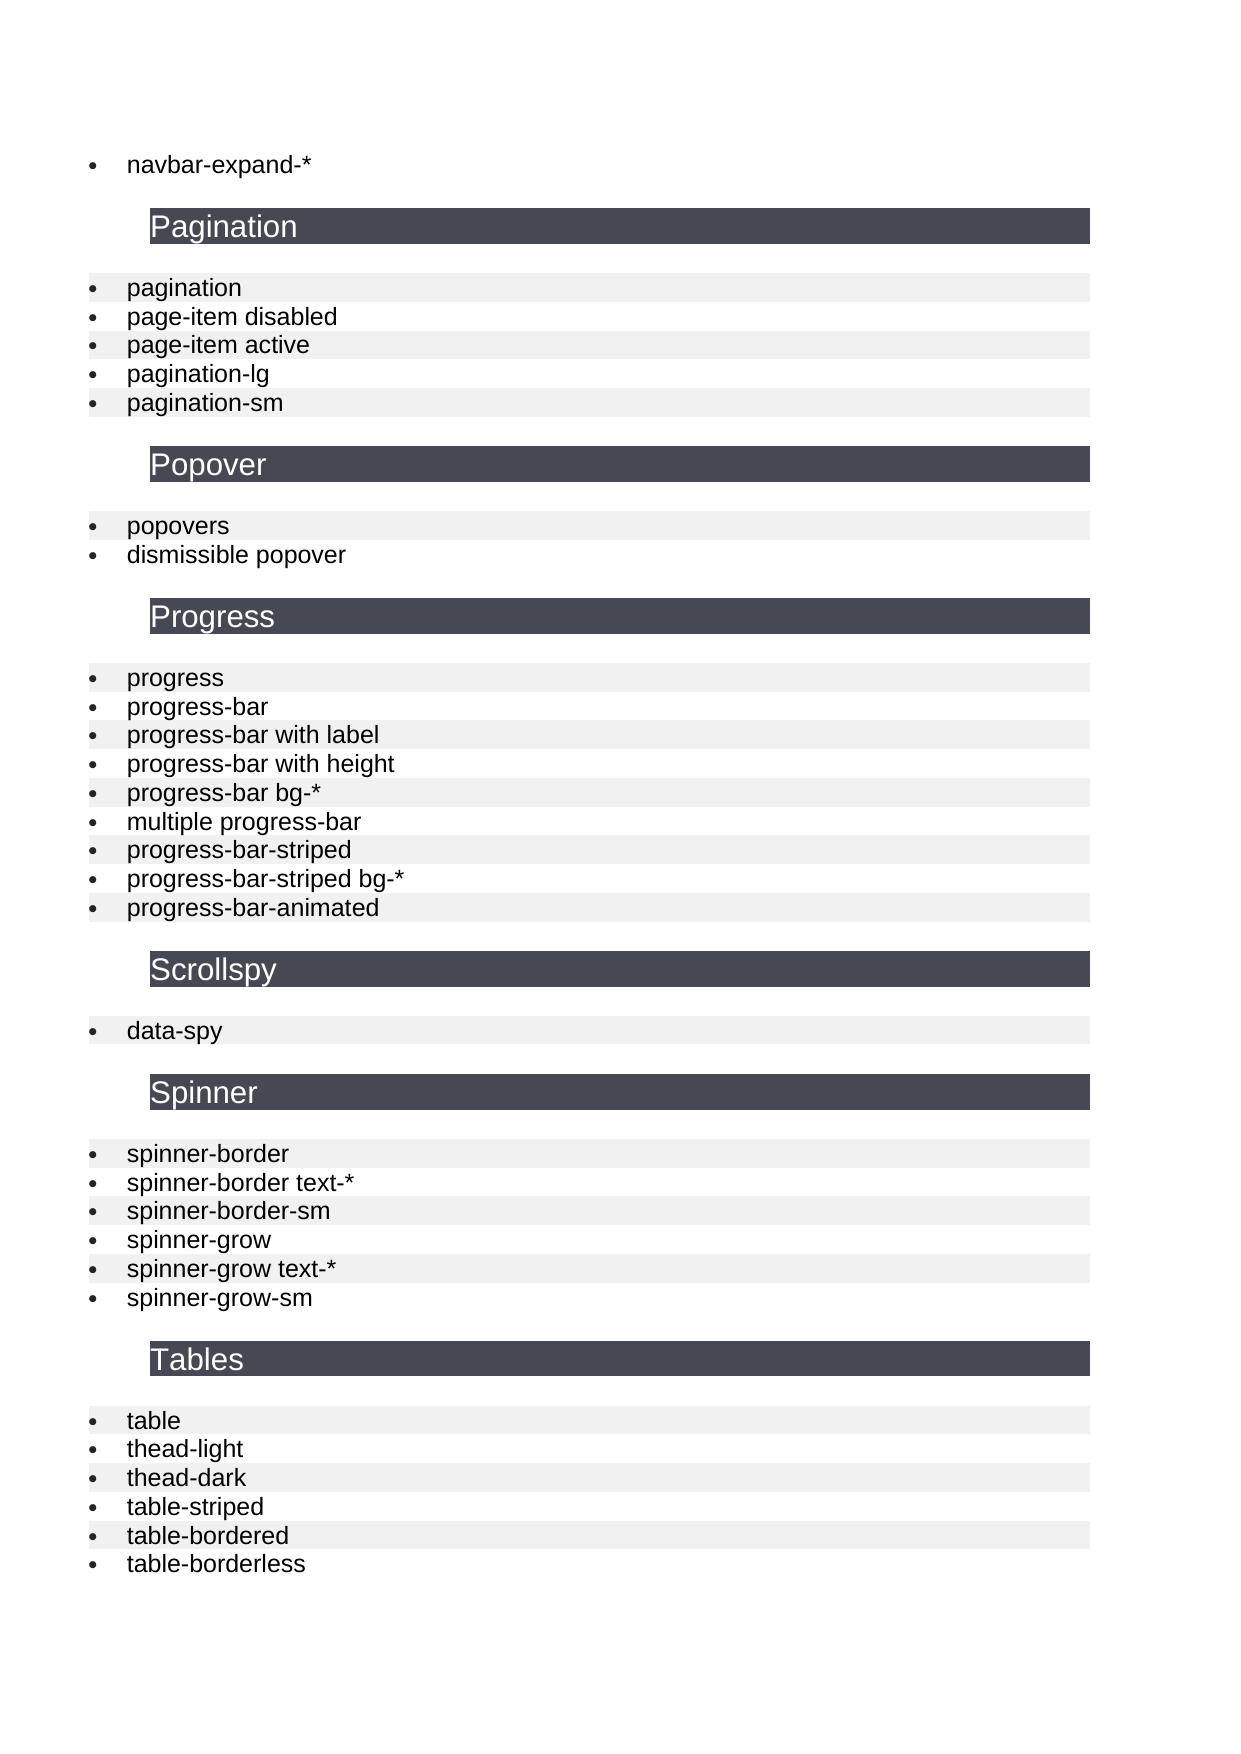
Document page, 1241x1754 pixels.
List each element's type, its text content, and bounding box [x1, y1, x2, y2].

text Progress [150, 598, 1090, 634]
text Popover [150, 446, 1090, 482]
list spinner-grow [89, 1225, 1090, 1254]
text Scrollspy [150, 951, 1090, 987]
list pagination [89, 273, 1090, 302]
list page-item disabled [89, 302, 1090, 331]
list spinner-border [89, 1139, 1090, 1168]
list table [89, 1406, 1090, 1434]
text Spinner [150, 1074, 1090, 1110]
list navbar-expand-* [89, 150, 1090, 179]
list thead-dark [89, 1463, 1090, 1492]
list thead-light [89, 1434, 1090, 1463]
list spinner-border-sm [89, 1196, 1090, 1225]
list dismissible popover [89, 540, 1090, 568]
list progress-bar with label [89, 720, 1090, 749]
list spinner-grow-sm [89, 1283, 1090, 1311]
list table-bordered [89, 1521, 1090, 1549]
text Tables [150, 1341, 1090, 1376]
list pagination-sm [89, 388, 1090, 417]
list progress-bar [89, 692, 1090, 720]
list progress-bar-striped bg-* [89, 864, 1090, 893]
list progress [89, 663, 1090, 692]
list data-spy [89, 1016, 1090, 1044]
list page-item active [89, 331, 1090, 359]
list pagination-lg [89, 359, 1090, 388]
list spinner-grow text-* [89, 1254, 1090, 1283]
list progress-bar bg-* [89, 778, 1090, 807]
list progress-bar-striped [89, 835, 1090, 864]
list spinner-border text-* [89, 1168, 1090, 1196]
list popovers [89, 511, 1090, 540]
list table-striped [89, 1492, 1090, 1521]
list progress-bar-animated [89, 893, 1090, 922]
list table-borderless [89, 1549, 1090, 1578]
list multiple progress-bar [89, 807, 1090, 835]
text Pagination [150, 208, 1090, 244]
list progress-bar with height [89, 749, 1090, 778]
